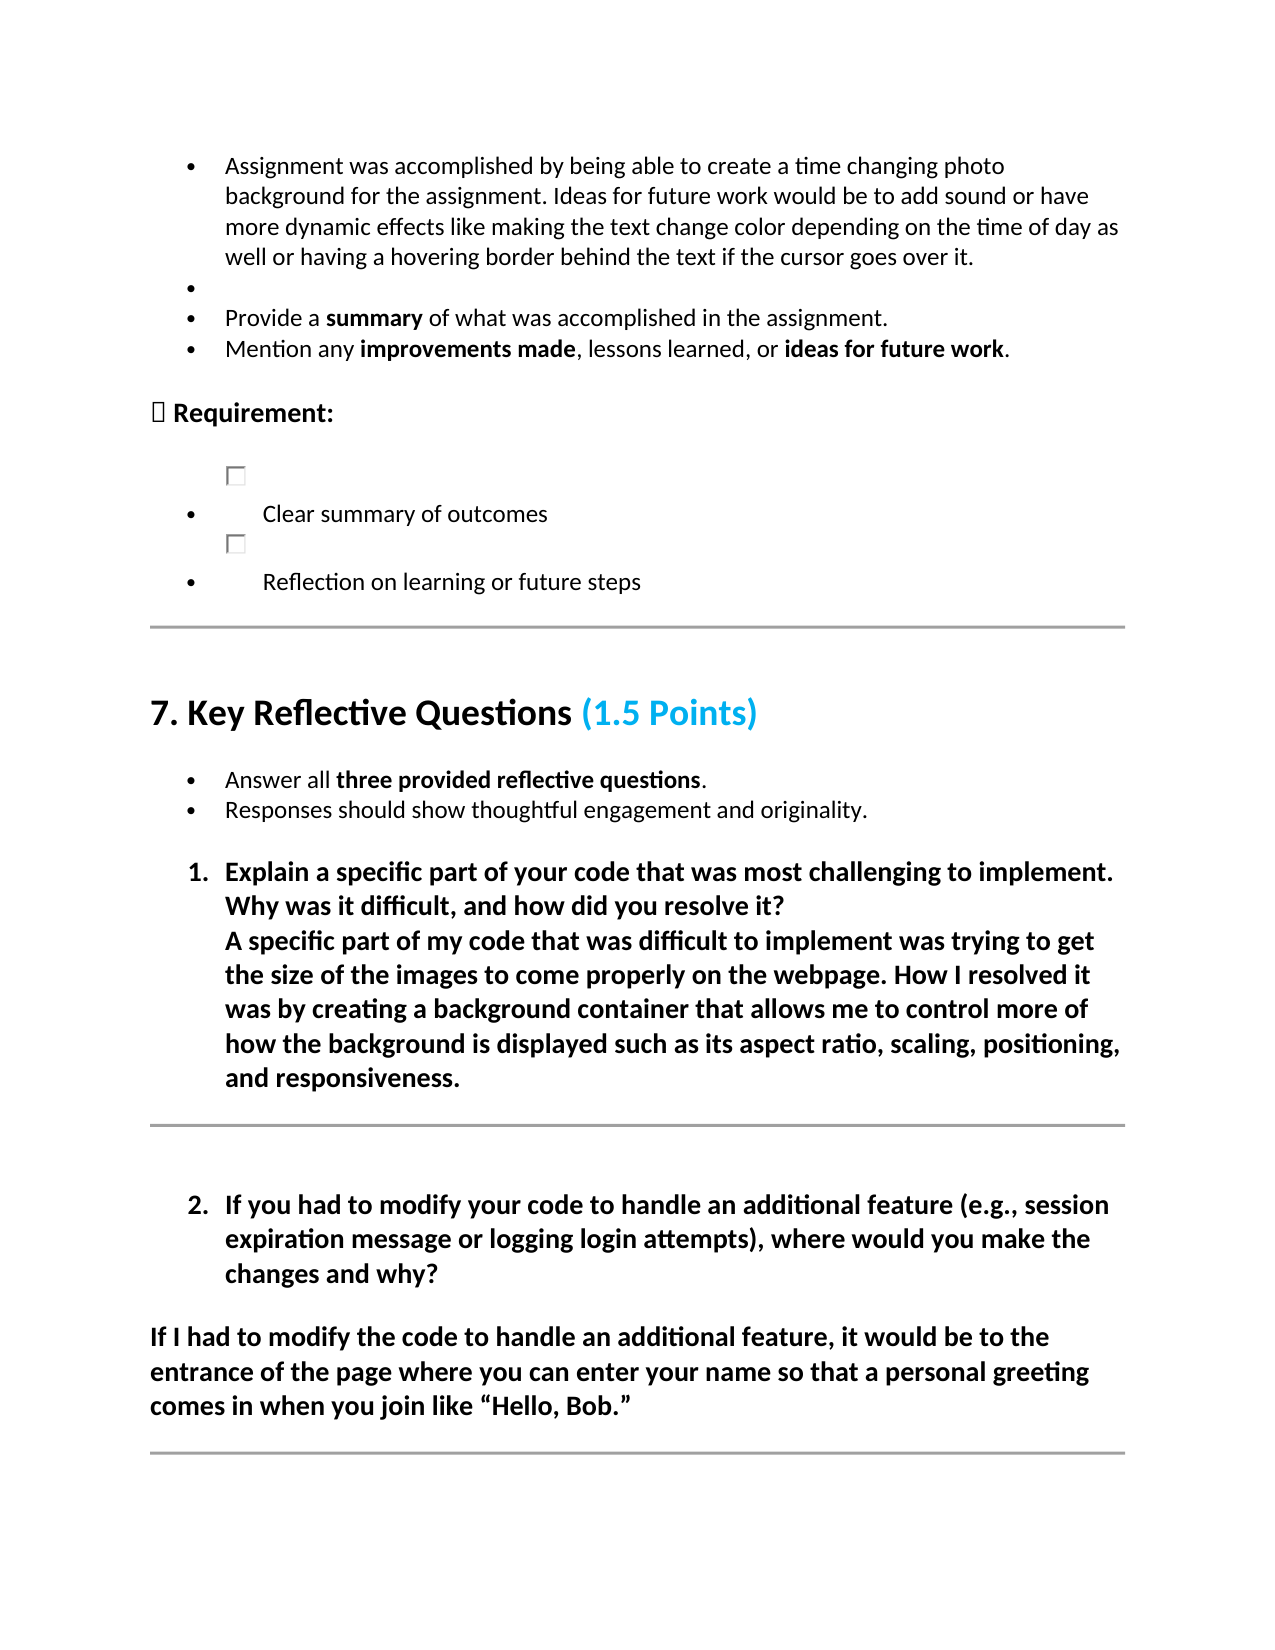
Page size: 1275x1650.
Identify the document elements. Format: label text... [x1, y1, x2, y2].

list Provide a summary of what was accomplished in the assignment. [187, 303, 1125, 333]
text 7. Key Reflective Questions (1.5 Points) [150, 689, 1125, 734]
text If I had to modify the code to handle an additional feature, it would be to the entrance of the page where you can enter your name so that a personal greeting comes in when you join like “Hello, Bob.” [150, 1319, 1125, 1422]
list Mention any improvements made, lessons learned, or ideas for future work. [187, 333, 1125, 364]
list Reflection on learning or future steps [187, 528, 1125, 596]
list Explain a specific part of your code that was most challenging to implement. Why was it difficult, and how did you resolve it? [187, 854, 1125, 923]
list A specific part of my code that was difficult to implement was trying to get the size of the images to come properly on the webpage. How I resolved it was by creating a background container that allows me to control more of how the background is displayed such as its aspect ratio, scaling, positioning, and responsiveness. [225, 923, 1125, 1094]
list Assignment was accomplished by being able to create a time changing photo background for the assignment. Ideas for future work would be to add sound or have more dynamic effects like making the text change color depending on the time of day as well or having a hovering border behind the text if the cursor goes over it. [187, 150, 1125, 272]
text ✅ Requirement: [150, 393, 1125, 431]
list If you had to modify your code to handle an additional feature (e.g., session expiration message or logging login attempts), where would you make the changes and why? [187, 1187, 1125, 1290]
list Clear summary of outcomes [187, 460, 1125, 528]
list Responses should show thoughtful engagement and originality. [187, 794, 1125, 825]
list Answer all three provided reflective questions. [187, 764, 1125, 794]
